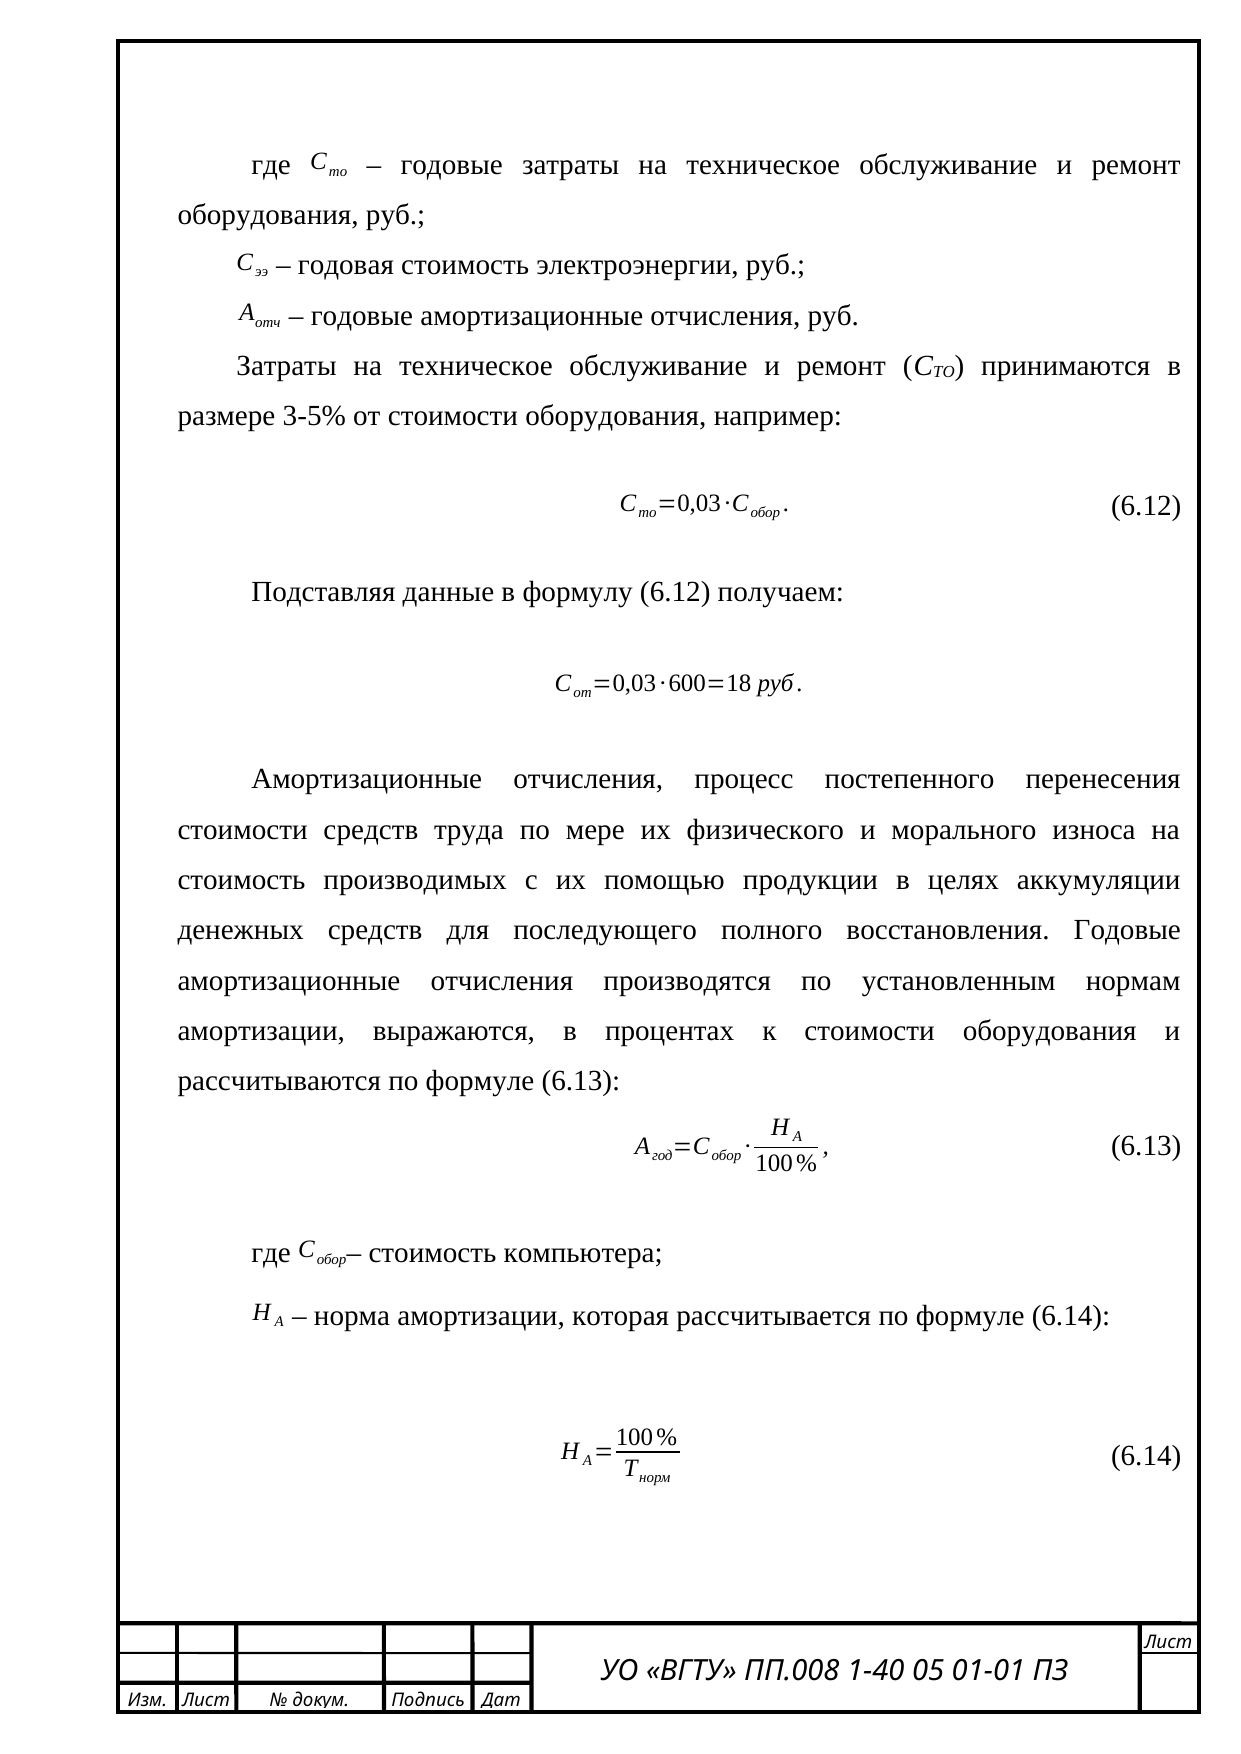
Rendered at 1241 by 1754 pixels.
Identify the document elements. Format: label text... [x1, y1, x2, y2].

text где – годовые затраты на техническое обслуживание и ремонт оборудования, руб.; [177, 147, 1181, 231]
text – годовые амортизационные отчисления, руб. [177, 298, 1181, 331]
text (6.13) [177, 1114, 1181, 1176]
text (6.12) [177, 488, 1181, 522]
text Подставляя данные в формулу (6.12) получаем: [177, 574, 1181, 608]
text Амортизационные отчисления, процесс постепенного перенесения стоимости средств труда по мере их физического и морального износа на стоимость производимых с их помощью продукции в целях аккумуляции денежных средств для последующего полного восстановления. Годовые амортизационные отчисления производятся по установленным нормам амортизации, выражаются, в процентах к стоимости оборудования и рассчитываются по формуле (6.13): [177, 761, 1181, 1097]
text где – стоимость компьютера; [177, 1235, 1181, 1268]
text – годовая стоимость электроэнергии, руб.; [177, 247, 1181, 281]
text Затраты на техническое обслуживание и ремонт (СТО) принимаются в размере 3-5% от стоимости оборудования, например: [177, 348, 1181, 432]
text (6.14) [222, 1423, 1181, 1486]
text – норма амортизации, которая рассчитывается по формуле (6.14): [177, 1298, 1181, 1331]
